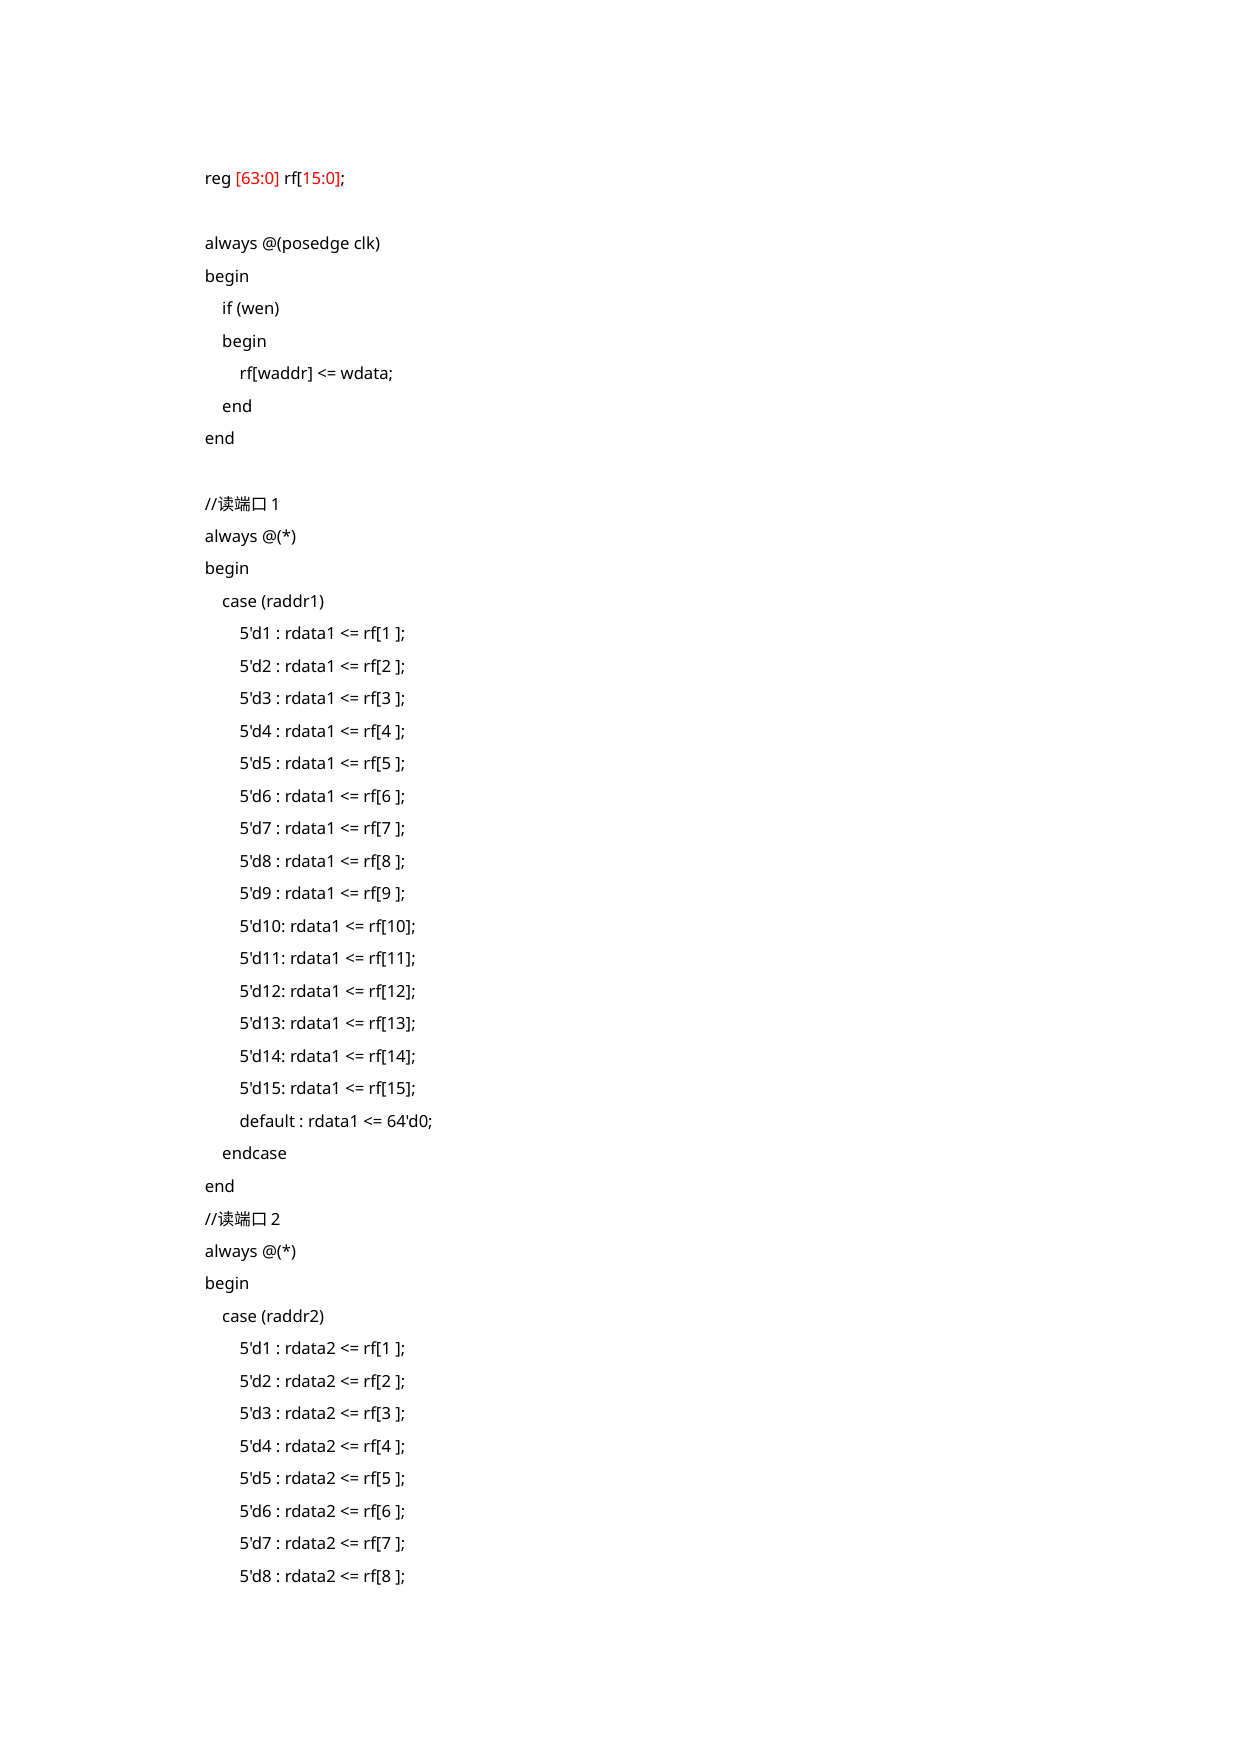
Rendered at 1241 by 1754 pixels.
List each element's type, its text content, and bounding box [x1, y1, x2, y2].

text 5'd10: rdata1 <= rf[10]; [187, 909, 1053, 942]
text 5'd14: rdata1 <= rf[14]; [187, 1039, 1053, 1072]
text 5'd3 : rdata2 <= rf[3 ]; [187, 1397, 1053, 1429]
text end [187, 422, 1053, 454]
text 5'd5 : rdata1 <= rf[5 ]; [187, 747, 1053, 779]
text 5'd8 : rdata2 <= rf[8 ]; [187, 1559, 1053, 1592]
text case (raddr2) [187, 1299, 1053, 1332]
text begin [187, 1267, 1053, 1299]
text always @(*) [187, 1234, 1053, 1267]
text 5'd7 : rdata2 <= rf[7 ]; [187, 1527, 1053, 1559]
text reg [63:0] rf[15:0]; [187, 162, 1053, 194]
text 5'd1 : rdata1 <= rf[1 ]; [187, 617, 1053, 649]
text 5'd3 : rdata1 <= rf[3 ]; [187, 682, 1053, 714]
text 5'd2 : rdata1 <= rf[2 ]; [187, 649, 1053, 682]
text 5'd9 : rdata1 <= rf[9 ]; [187, 877, 1053, 909]
text 5'd7 : rdata1 <= rf[7 ]; [187, 812, 1053, 844]
text 5'd4 : rdata1 <= rf[4 ]; [187, 714, 1053, 747]
text begin [187, 324, 1053, 357]
text 5'd1 : rdata2 <= rf[1 ]; [187, 1332, 1053, 1364]
text if (wen) [187, 292, 1053, 324]
text begin [187, 259, 1053, 292]
text rf[waddr] <= wdata; [187, 357, 1053, 389]
text //读端口1 [187, 487, 1053, 519]
text 5'd2 : rdata2 <= rf[2 ]; [187, 1364, 1053, 1397]
text default : rdata1 <= 64'd0; [187, 1104, 1053, 1137]
text always @(posedge clk) [187, 227, 1053, 259]
text 5'd4 : rdata2 <= rf[4 ]; [187, 1429, 1053, 1462]
text 5'd6 : rdata2 <= rf[6 ]; [187, 1494, 1053, 1527]
text 5'd8 : rdata1 <= rf[8 ]; [187, 844, 1053, 877]
text 5'd13: rdata1 <= rf[13]; [187, 1007, 1053, 1039]
text endcase [187, 1137, 1053, 1169]
text 5'd6 : rdata1 <= rf[6 ]; [187, 779, 1053, 812]
text end [187, 389, 1053, 422]
text end [187, 1169, 1053, 1202]
text 5'd5 : rdata2 <= rf[5 ]; [187, 1462, 1053, 1494]
text begin [187, 552, 1053, 584]
text case (raddr1) [187, 584, 1053, 617]
text //读端口2 [187, 1202, 1053, 1234]
text 5'd15: rdata1 <= rf[15]; [187, 1072, 1053, 1104]
text always @(*) [187, 519, 1053, 552]
text 5'd12: rdata1 <= rf[12]; [187, 974, 1053, 1007]
text 5'd11: rdata1 <= rf[11]; [187, 942, 1053, 974]
